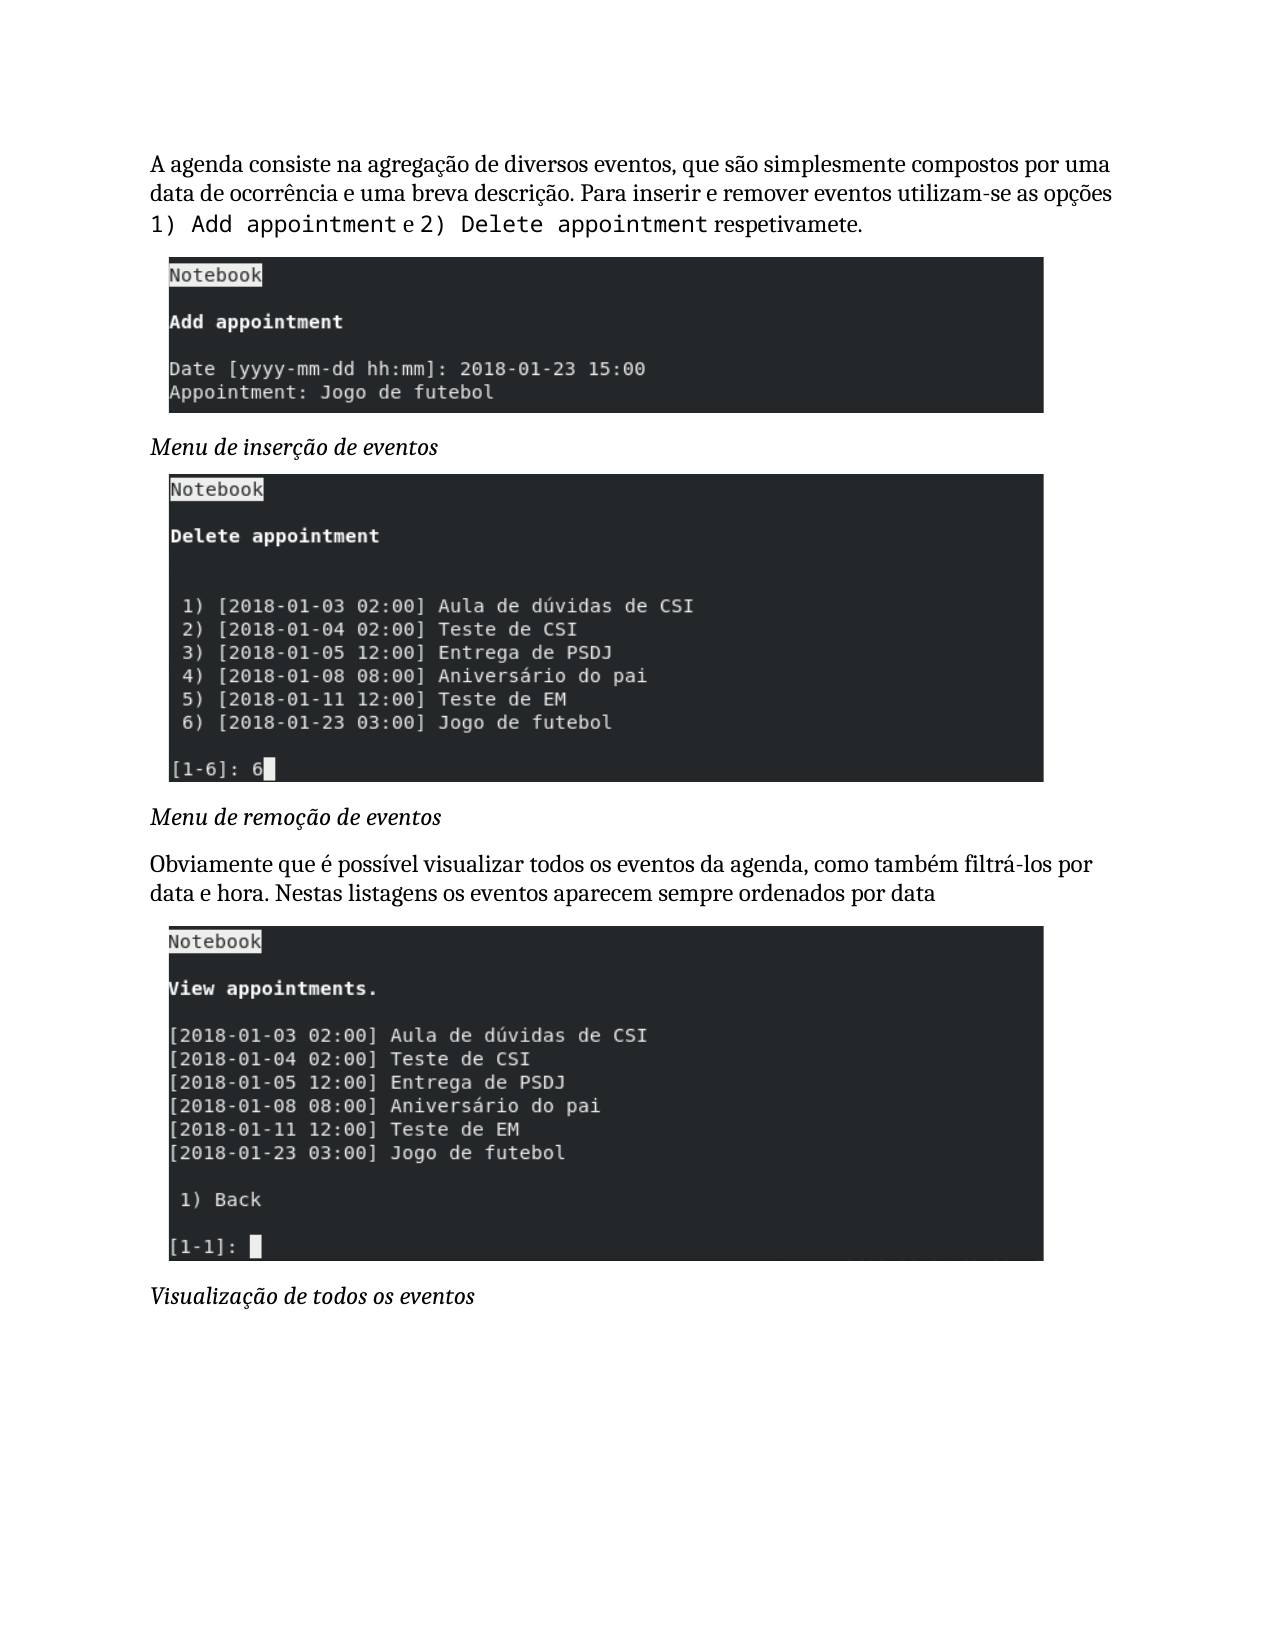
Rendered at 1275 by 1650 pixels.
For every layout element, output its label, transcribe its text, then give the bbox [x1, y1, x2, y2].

picture [168, 474, 1044, 782]
picture [168, 257, 1044, 413]
text Obviamente que é possível visualizar todos os eventos da agenda, como também filtrá-los por data e hora. Nestas listagens os eventos aparecem sempre ordenados por data [150, 850, 1125, 908]
picture [168, 926, 1044, 1261]
text Visualização de todos os eventos [150, 1282, 1125, 1310]
text Menu de inserção de eventos [150, 433, 1125, 462]
text A agenda consiste na agregação de diversos eventos, que são simplesmente compostos por uma data de ocorrência e uma breva descrição. Para inserir e remover eventos utilizam-se as opções 1) Add appointment e 2) Delete appointment respetivamete. [150, 150, 1125, 239]
text Menu de remoção de eventos [150, 803, 1125, 832]
